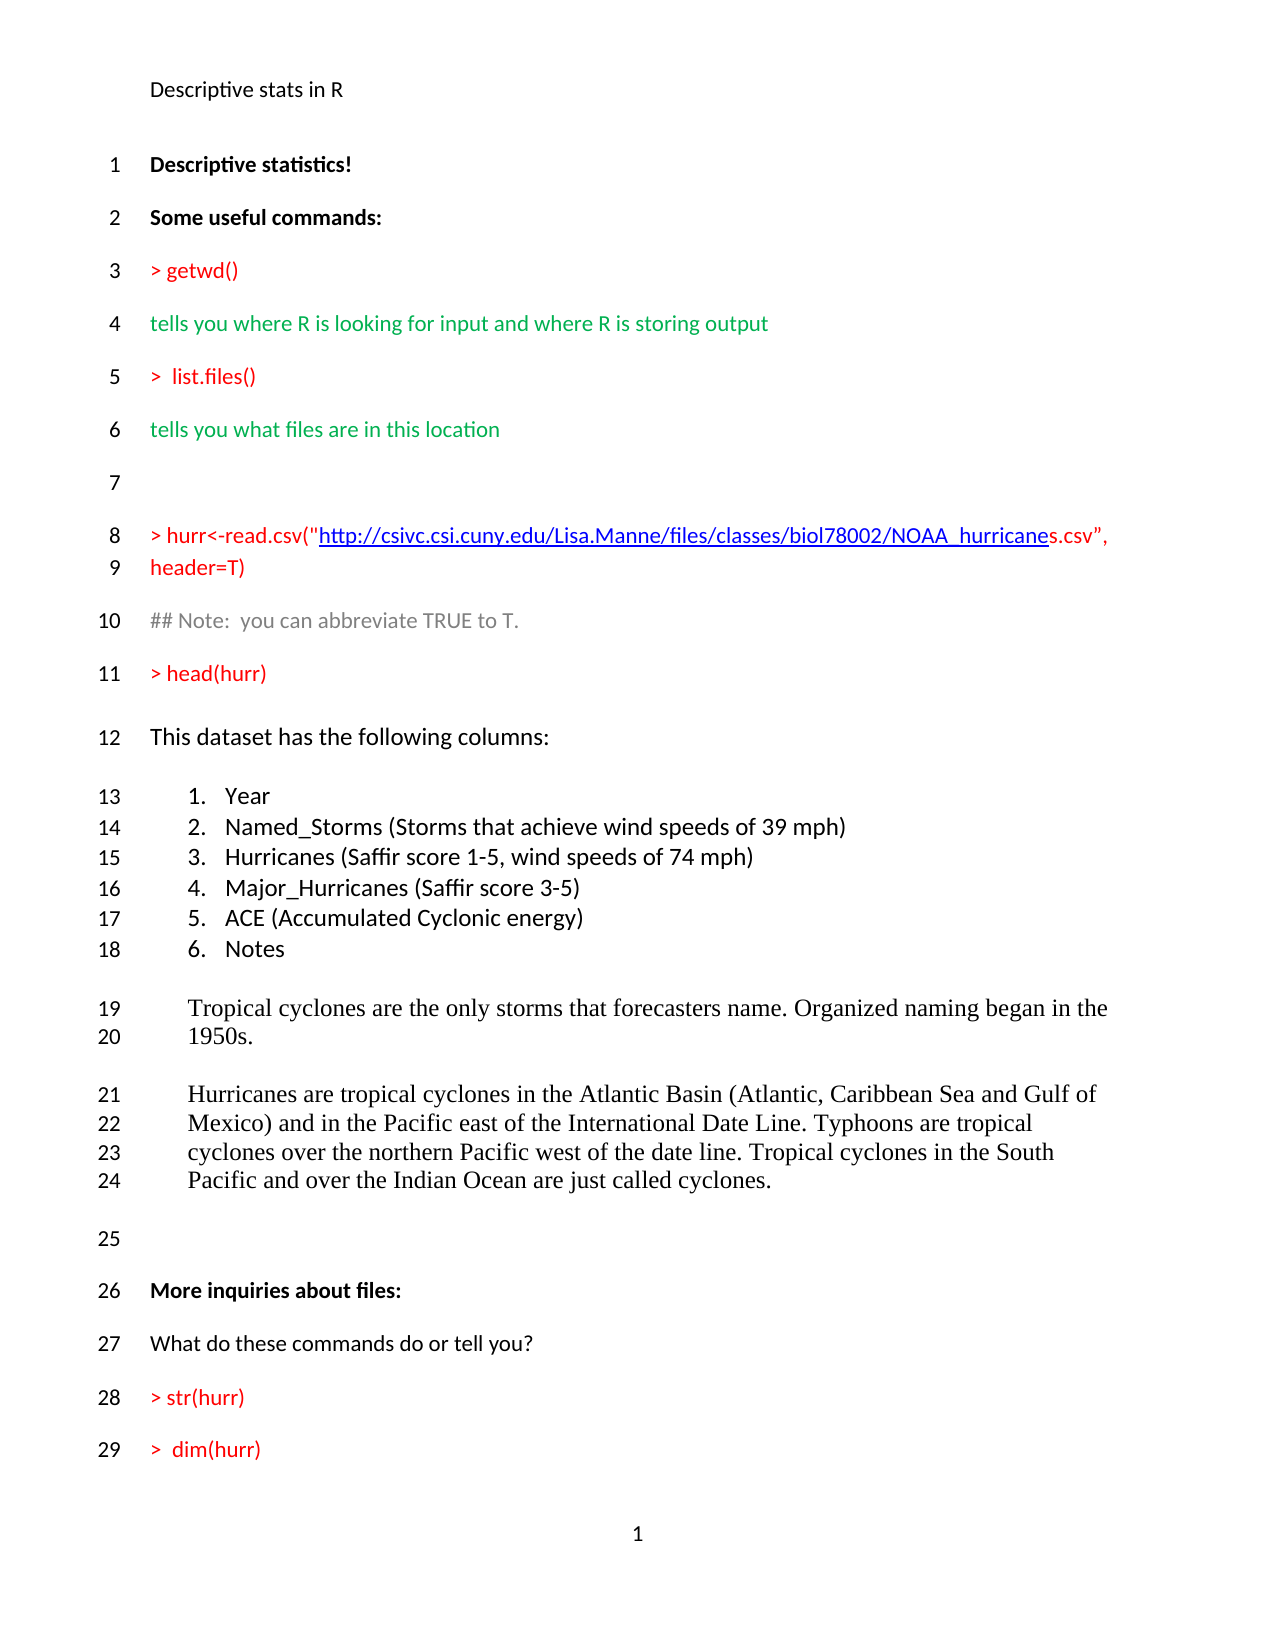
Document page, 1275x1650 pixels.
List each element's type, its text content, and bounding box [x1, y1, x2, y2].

text > list.files() [150, 362, 1125, 390]
list Notes [187, 933, 1125, 963]
text tells you what files are in this location [150, 415, 1125, 443]
text Descriptive statistics! [150, 150, 1125, 178]
text > hurr<-read.csv("http://csivc.csi.cuny.edu/Lisa.Manne/files/classes/biol78002/NOAA_hurricanes.csv”, header=T) [150, 521, 1125, 581]
text tells you where R is looking for input and where R is storing output [150, 309, 1125, 337]
text > dim(hurr) [150, 1436, 1125, 1464]
text What do these commands do or tell you? [150, 1329, 1125, 1358]
text > head(hurr) [150, 659, 1125, 687]
list ACE (Accumulated Cyclonic energy) [187, 902, 1125, 933]
text More inquiries about files: [150, 1277, 1125, 1304]
text This dataset has the following columns: [150, 721, 1125, 751]
list Named_Storms (Storms that achieve wind speeds of 39 mph) [187, 811, 1125, 841]
list Hurricanes (Saffir score 1-5, wind speeds of 74 mph) [187, 841, 1125, 872]
text Hurricanes are tropical cyclones in the Atlantic Basin (Atlantic, Caribbean Sea and Gulf of Mexico) and in the Pacific east of the International Date Line. Typhoons are tropical cyclones over the northern Pacific west of the date line. Tropical cyclones in the South Pacific and over the Indian Ocean are just called cyclones. [187, 1079, 1125, 1194]
list Major_Hurricanes (Saffir score 3-5) [187, 872, 1125, 902]
text > getwd() [150, 256, 1125, 284]
text > str(hurr) [150, 1383, 1125, 1411]
text ## Note: you can abbreviate TRUE to T. [150, 606, 1125, 634]
text Some useful commands: [150, 203, 1125, 231]
text Tropical cyclones are the only storms that forecasters name. Organized naming began in the 1950s. [187, 993, 1125, 1050]
list Year [187, 780, 1125, 811]
